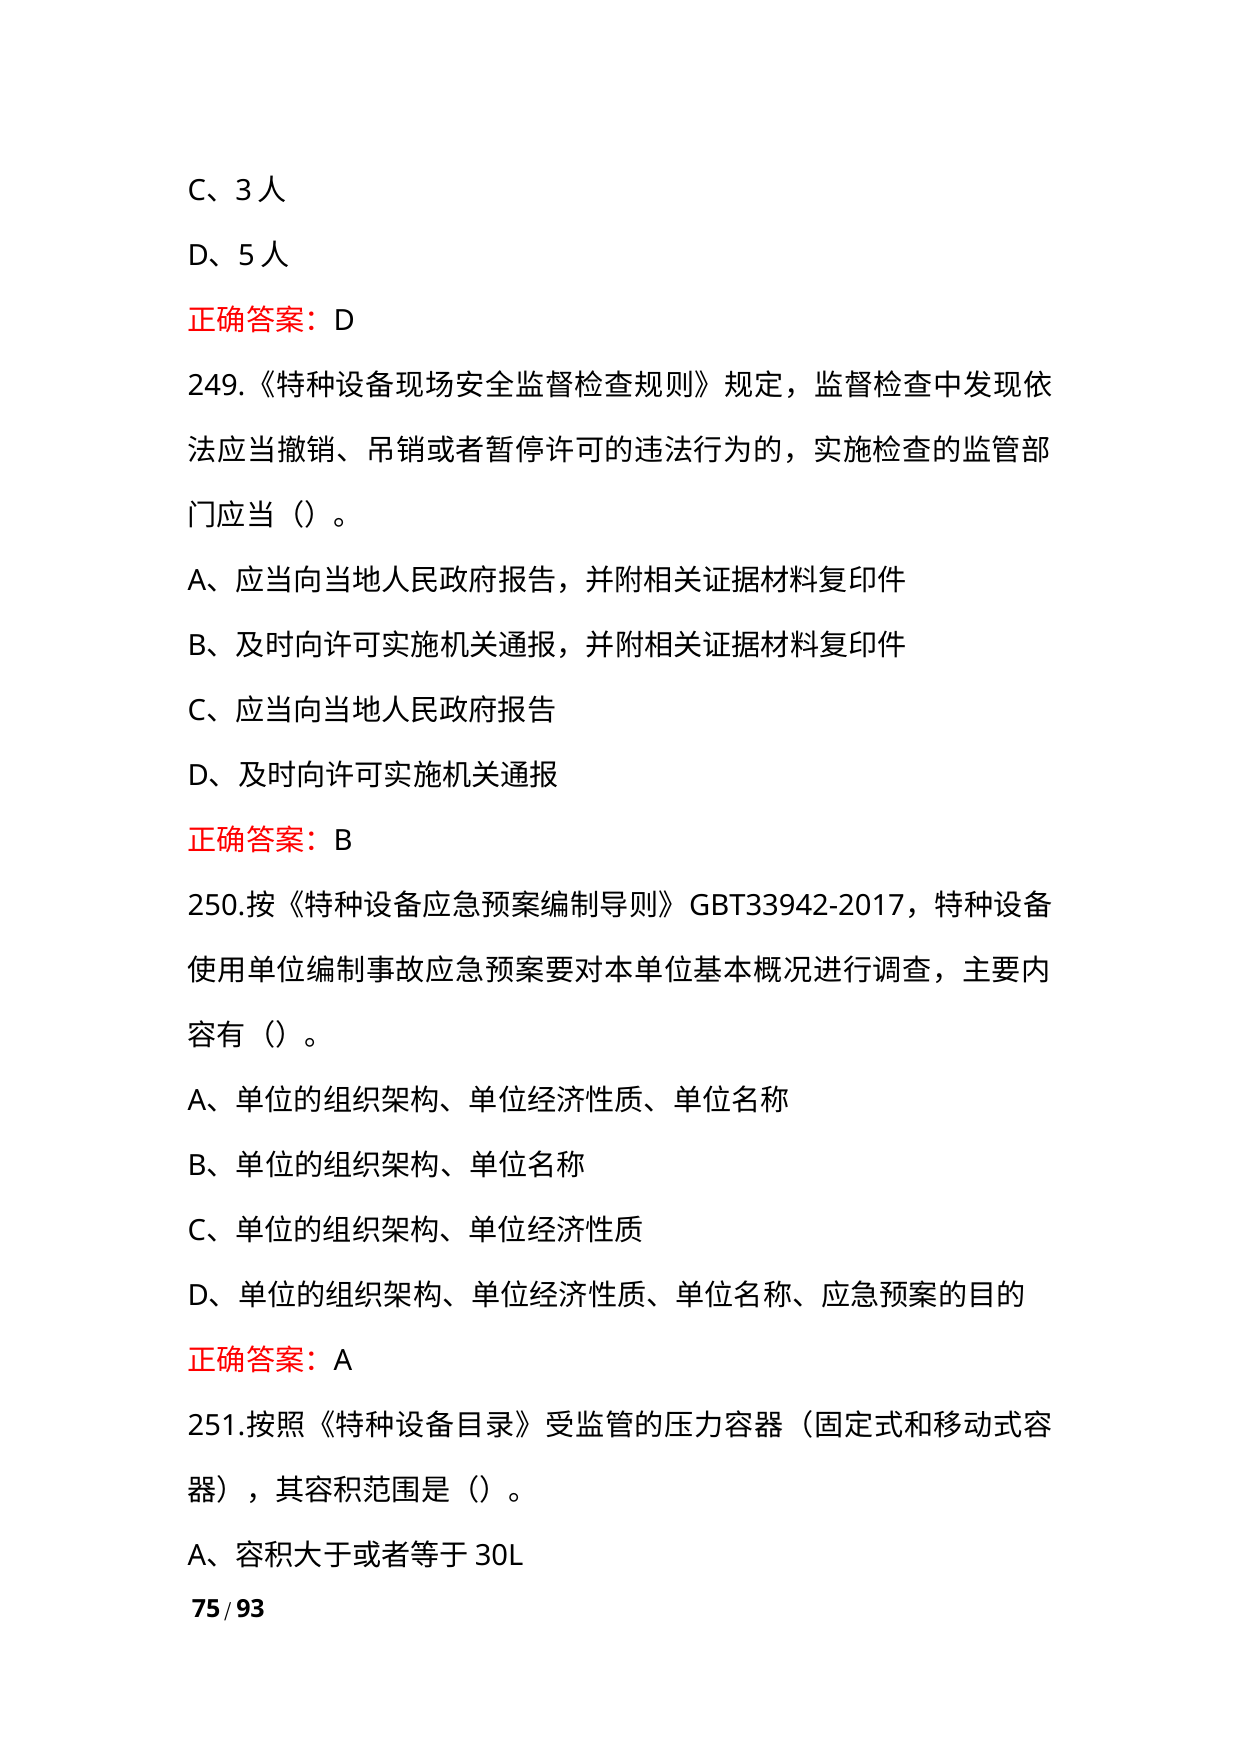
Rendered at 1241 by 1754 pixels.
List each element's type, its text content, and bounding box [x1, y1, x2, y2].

text A、单位的组织架构、单位经济性质、单位名称 [187, 1066, 1053, 1131]
text A、应当向当地人民政府报告，并附相关证据材料复印件 [187, 546, 1053, 611]
text 正确答案：A [187, 1326, 1053, 1391]
text C、3人 [187, 156, 1053, 221]
text D、单位的组织架构、单位经济性质、单位名称、应急预案的目的 [187, 1261, 1053, 1326]
text C、单位的组织架构、单位经济性质 [187, 1196, 1053, 1261]
text 正确答案：D [187, 286, 1053, 351]
text 249.《特种设备现场安全监督检查规则》规定，监督检查中发现依法应当撤销、吊销或者暂停许可的违法行为的，实施检查的监管部门应当（）。 [187, 351, 1053, 546]
text 251.按照《特种设备目录》受监管的压力容器（固定式和移动式容器），其容积范围是（）。 [187, 1391, 1053, 1521]
text A、容积大于或者等于30L [187, 1521, 1053, 1586]
text B、单位的组织架构、单位名称 [187, 1131, 1053, 1196]
text D、及时向许可实施机关通报 [187, 741, 1053, 806]
text C、应当向当地人民政府报告 [187, 676, 1053, 741]
text 250.按《特种设备应急预案编制导则》GBT33942-2017，特种设备使用单位编制事故应急预案要对本单位基本概况进行调查，主要内容有（）。 [187, 871, 1053, 1066]
text 正确答案：B [187, 806, 1053, 871]
text D、5人 [187, 221, 1053, 286]
text B、及时向许可实施机关通报，并附相关证据材料复印件 [187, 611, 1053, 676]
